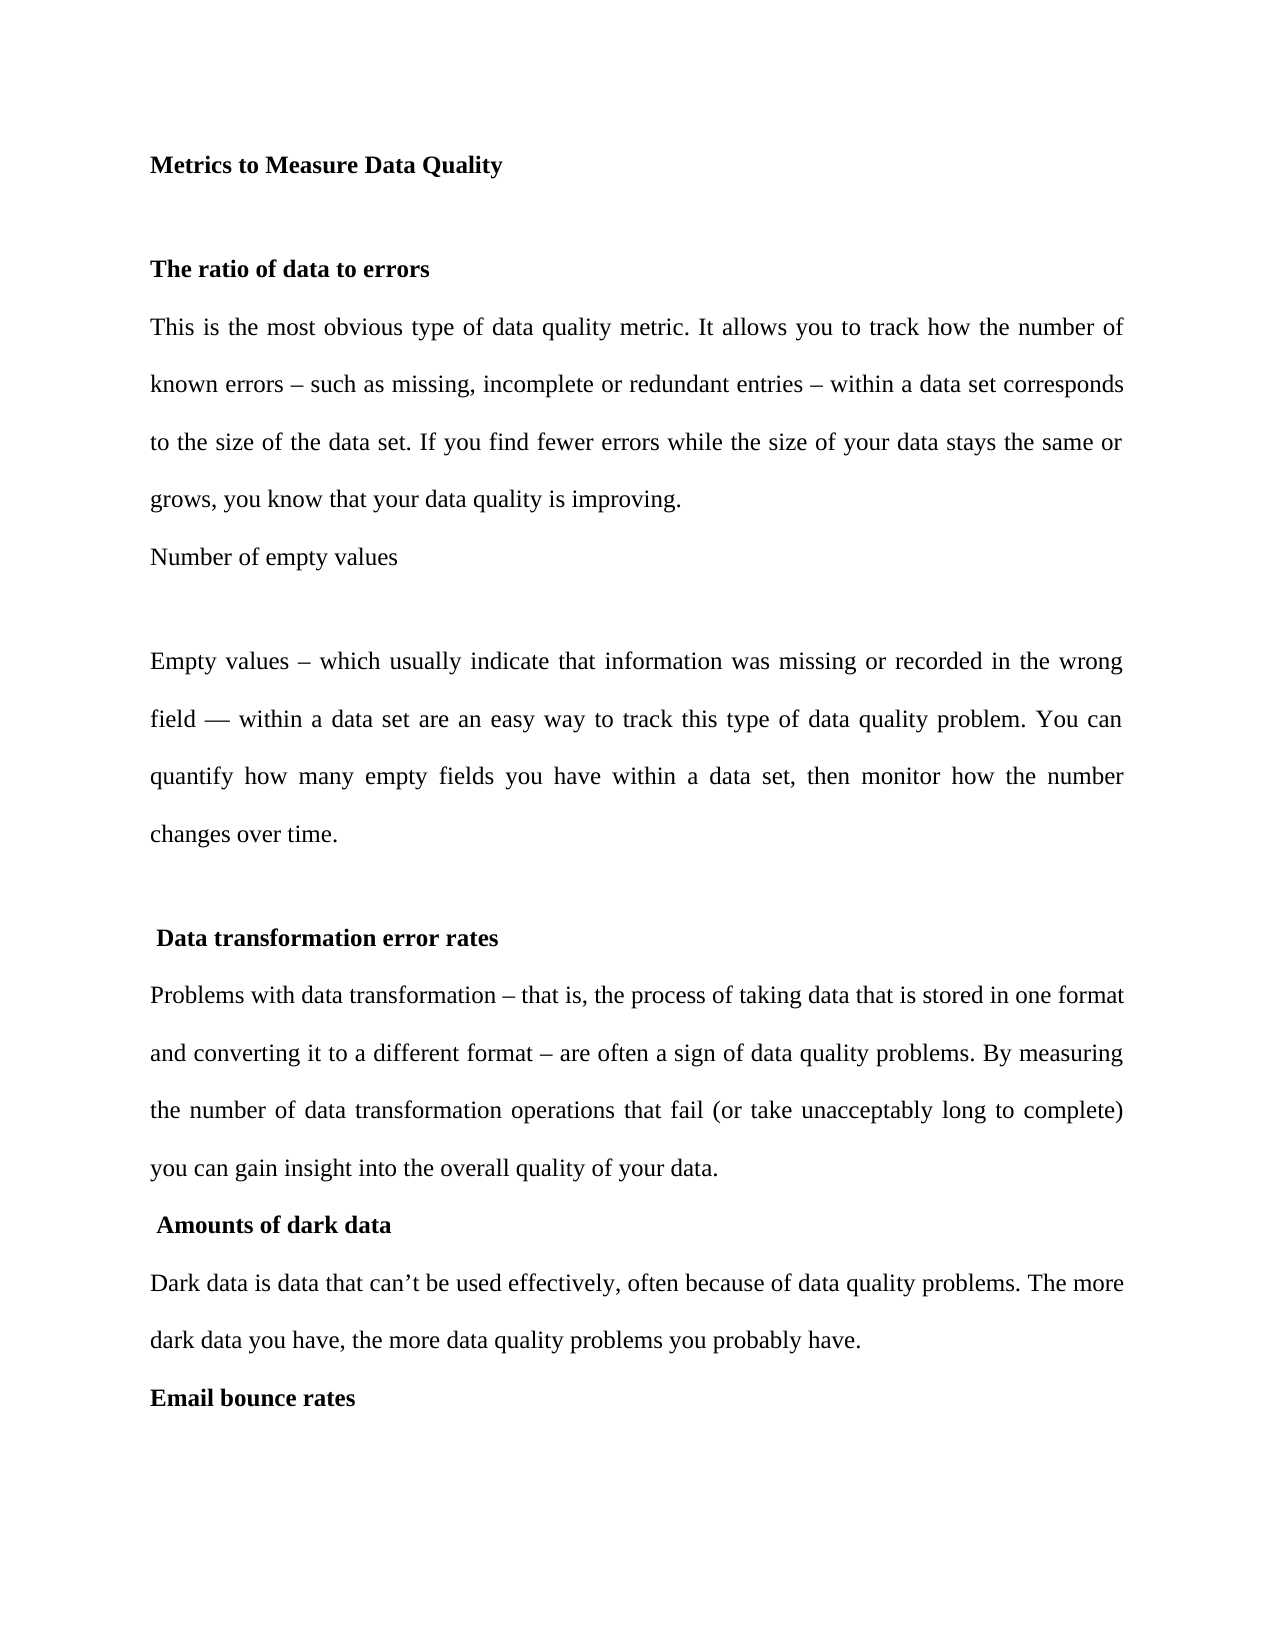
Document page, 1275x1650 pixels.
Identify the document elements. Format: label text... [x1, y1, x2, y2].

subtitle Email bounce rates [150, 1383, 1125, 1412]
subtitle Metrics to Measure Data Quality [150, 150, 1125, 179]
text Number of empty values [150, 542, 1125, 571]
text The ratio of data to errors [150, 254, 1125, 283]
subtitle Amounts of dark data [150, 1211, 1125, 1239]
text Problems with data transformation – that is, the process of taking data that is stored in one format and converting it to a different format – are often a sign of data quality problems. By measuring the number of data transformation operations that fail (or take unacceptably long to complete) you can gain insight into the overall quality of your data. [150, 981, 1125, 1182]
text This is the most obvious type of data quality metric. It allows you to track how the number of known errors – such as missing, incomplete or redundant entries – within a data set corresponds to the size of the data set. If you find fewer errors while the size of your data stays the same or grows, you know that your data quality is improving. [150, 312, 1125, 513]
text Dark data is data that can’t be used effectively, often because of data quality problems. The more dark data you have, the more data quality problems you probably have. [150, 1268, 1125, 1354]
text Empty values – which usually indicate that information was missing or recorded in the wrong field — within a data set are an easy way to track this type of data quality problem. You can quantify how many empty fields you have within a data set, then monitor how the number changes over time. [150, 646, 1125, 847]
subtitle Data transformation error rates [150, 923, 1125, 952]
